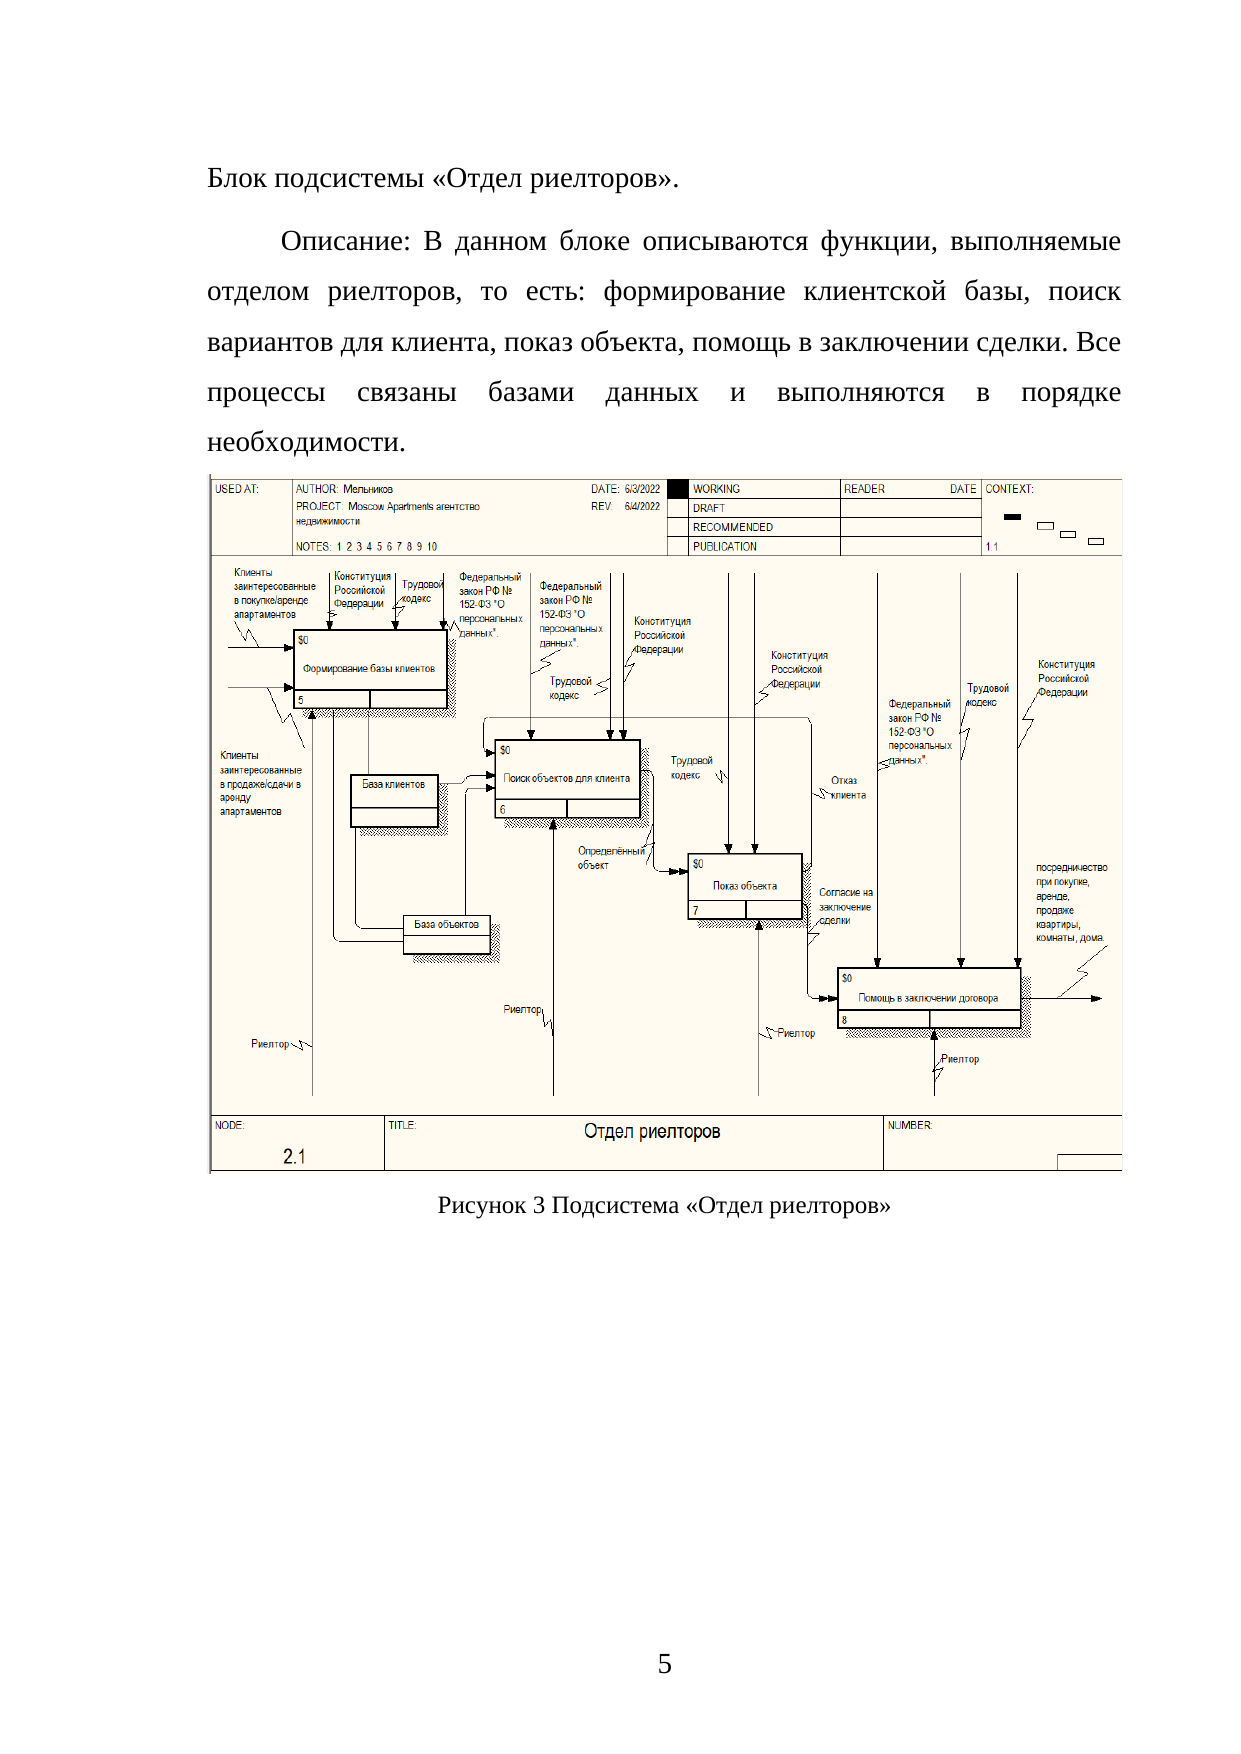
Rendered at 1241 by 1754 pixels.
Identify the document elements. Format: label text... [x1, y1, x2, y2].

text Описание: В данном блоке описываются функции, выполняемые отделом риелторов, то есть: формирование клиентской базы, поиск вариантов для клиента, показ объекта, помощь в заключении сделки. Все процессы связаны базами данных и выполняются в порядке необходимости. [207, 223, 1122, 458]
subtitle Блок подсистемы «Отдел риелторов». [207, 160, 1122, 194]
picture [206, 474, 1123, 1174]
